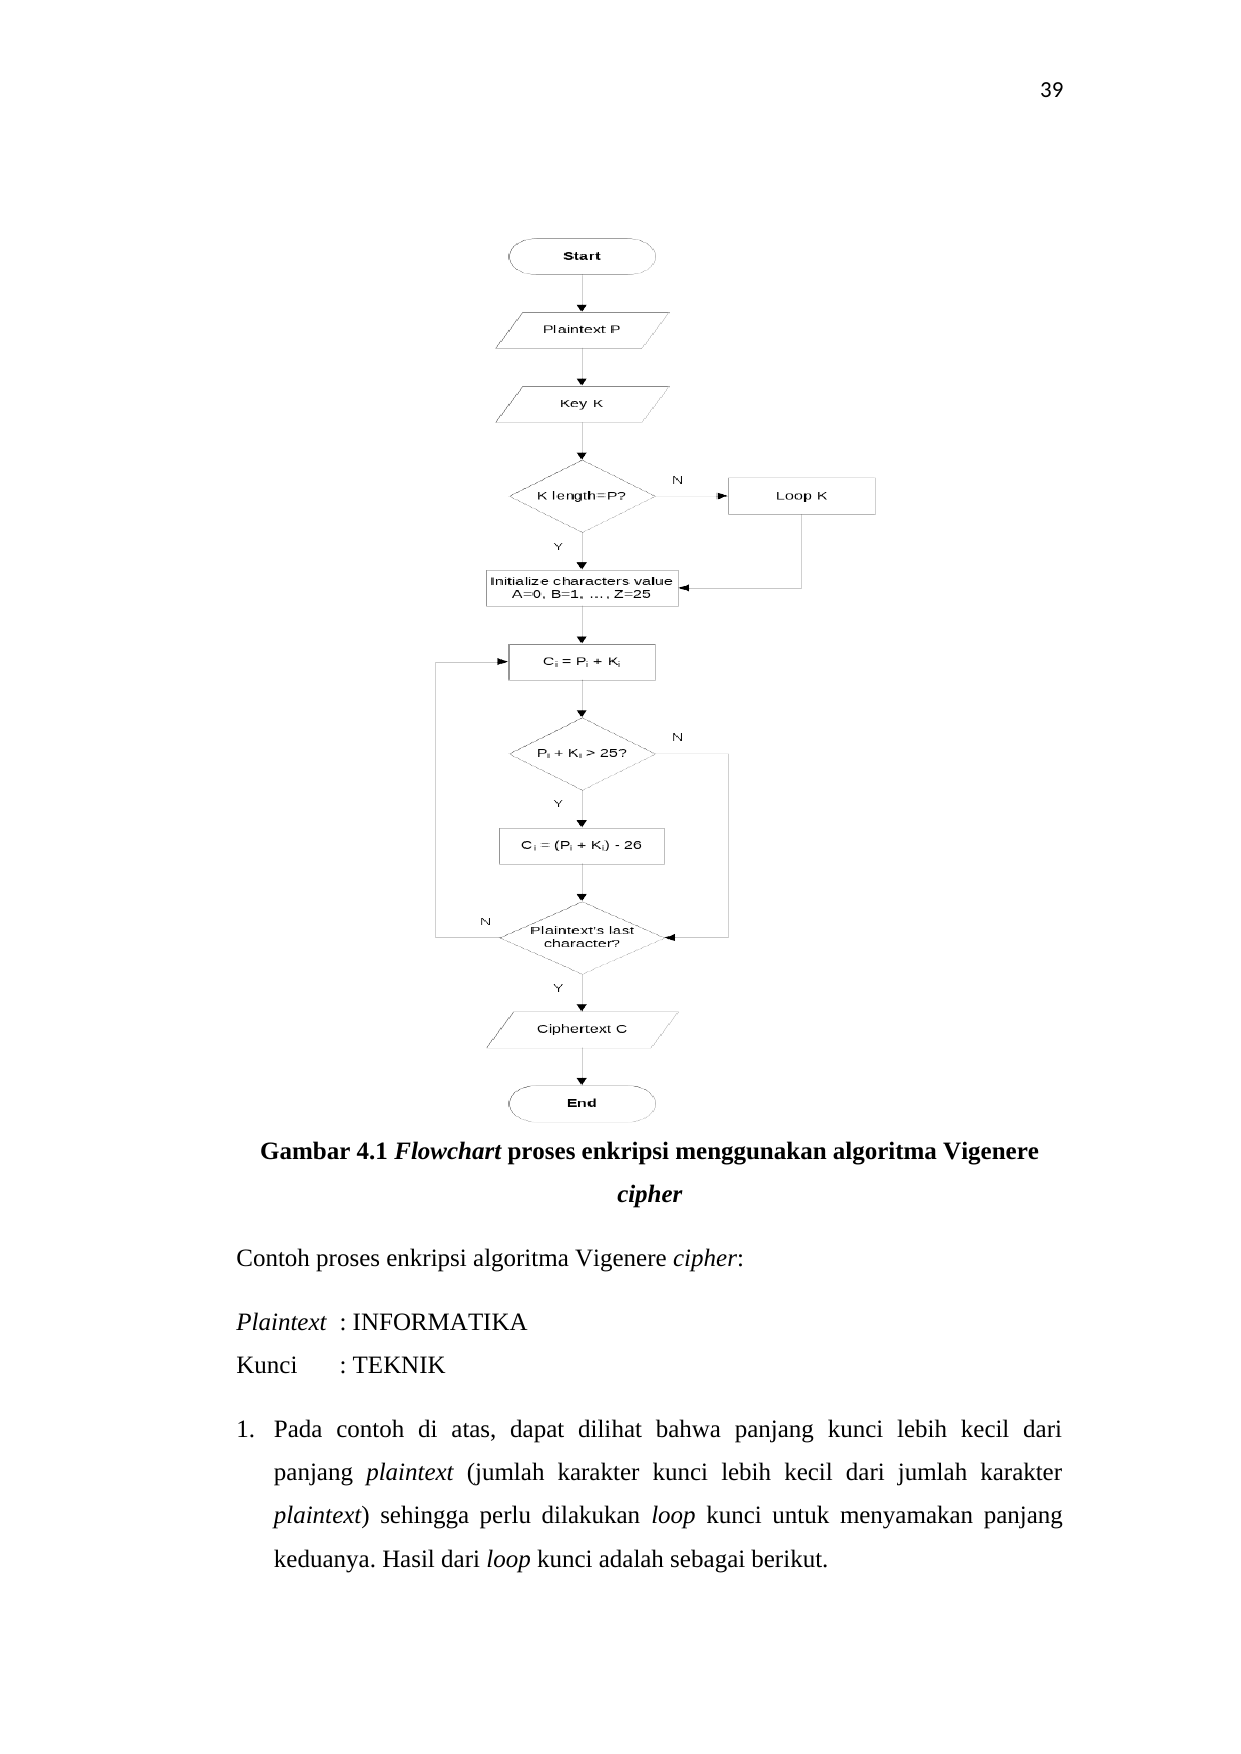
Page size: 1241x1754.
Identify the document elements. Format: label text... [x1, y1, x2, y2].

list Pada contoh di atas, dapat dilihat bahwa panjang kunci lebih kecil dari panjang plaintext (jumlah karakter kunci lebih kecil dari jumlah karakter plaintext) sehingga perlu dilakukan loop kunci untuk menyamakan panjang keduanya. Hasil dari loop kunci adalah sebagai berikut. [236, 1414, 1063, 1572]
list Plaintext : INFORMATIKA [236, 1307, 1063, 1336]
list Kunci : TEKNIK [236, 1350, 1063, 1379]
list Contoh proses enkripsi algoritma Vigenere cipher: [236, 1243, 1063, 1272]
list Gambar 4.1 Flowchart proses enkripsi menggunakan algoritma Vigenere cipher [236, 1136, 1063, 1208]
